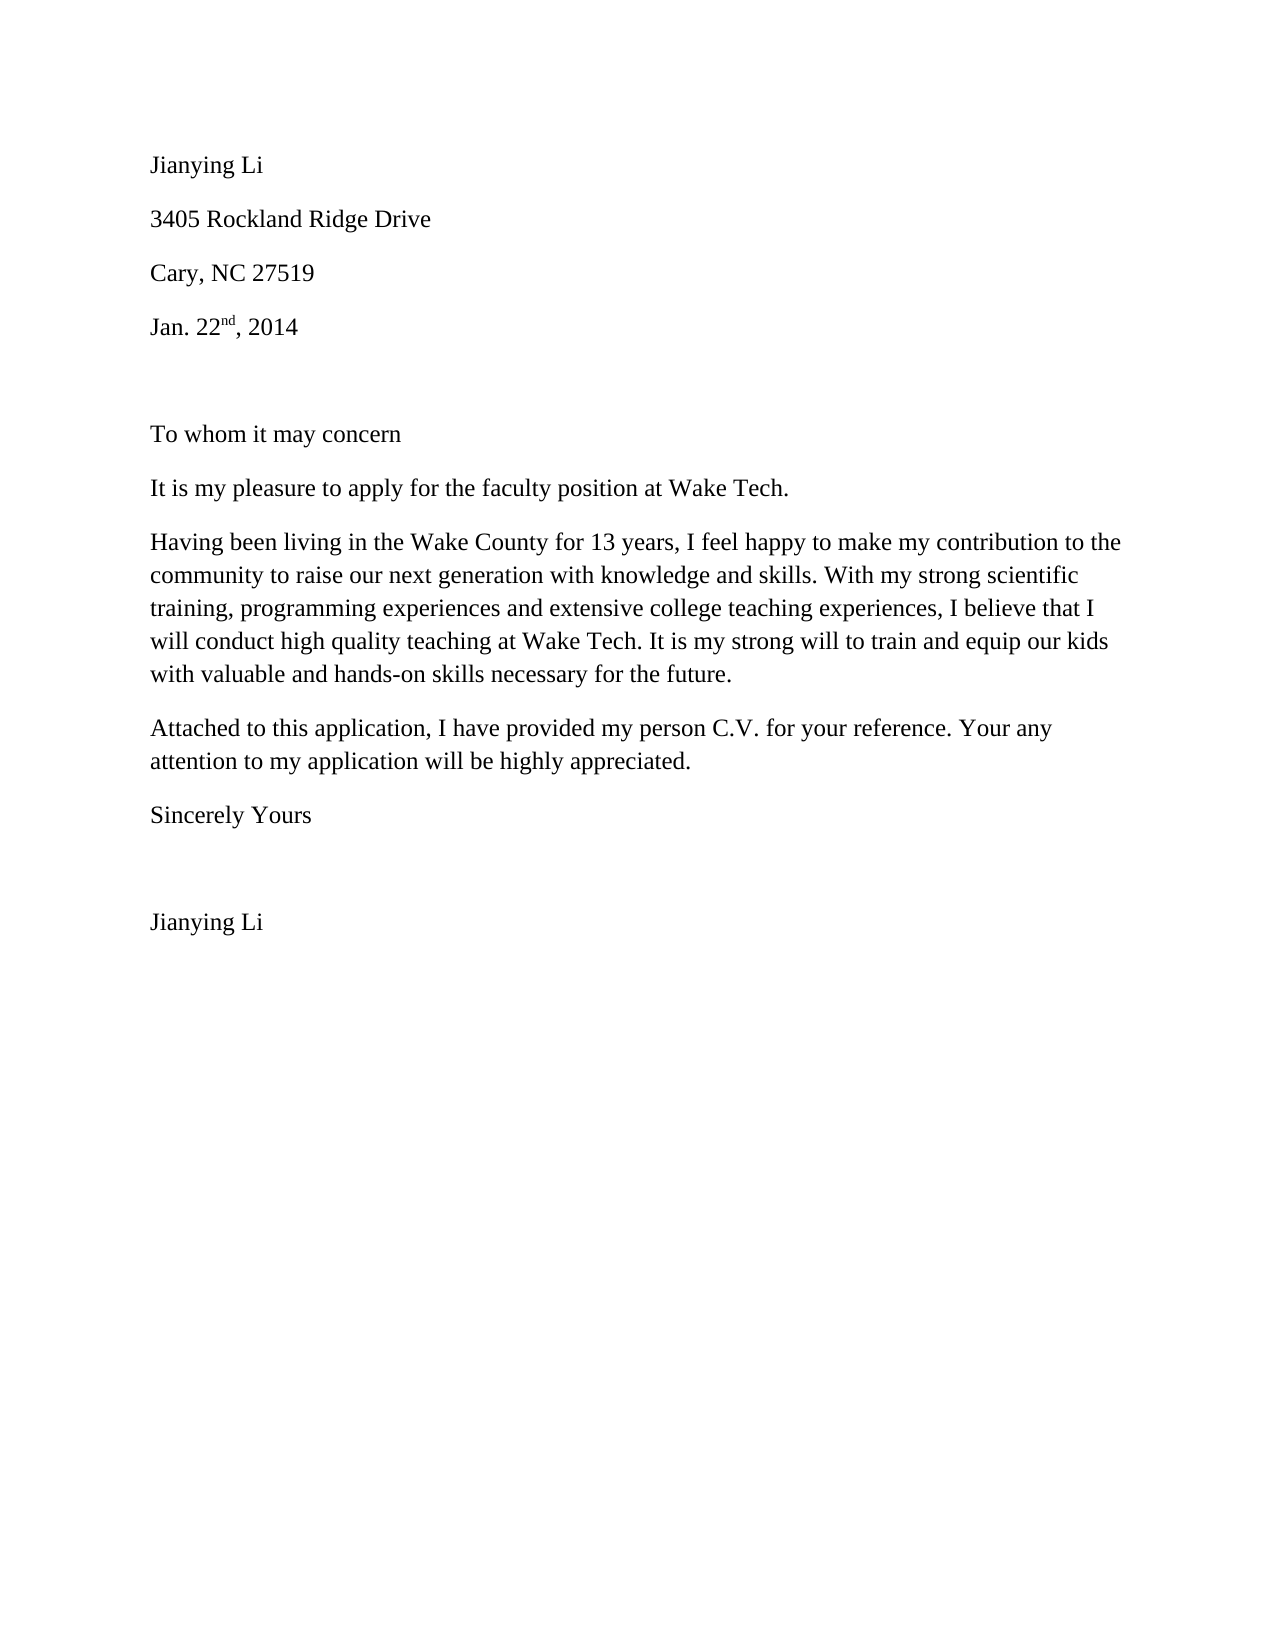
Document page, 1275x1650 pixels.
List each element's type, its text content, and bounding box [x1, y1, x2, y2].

text 3405 Rockland Ridge Drive [150, 204, 1125, 233]
text Jianying Li [150, 150, 1125, 179]
text Attached to this application, I have provided my person C.V. for your reference. Your any attention to my application will be highly appreciated. [150, 713, 1125, 775]
text Having been living in the Wake County for 13 years, I feel happy to make my contribution to the community to raise our next generation with knowledge and skills. With my strong scientific training, programming experiences and extensive college teaching experiences, I believe that I will conduct high quality teaching at Wake Tech. It is my strong will to train and equip our kids with valuable and hands-on skills necessary for the future. [150, 527, 1125, 688]
text Cary, NC 27519 [150, 258, 1125, 286]
text To whom it may concern [150, 419, 1125, 448]
text Jan. 22nd, 2014 [150, 312, 1125, 340]
text Jianying Li [150, 907, 1125, 936]
text Sincerely Yours [150, 800, 1125, 828]
text It is my pleasure to apply for the faculty position at Wake Tech. [150, 473, 1125, 502]
